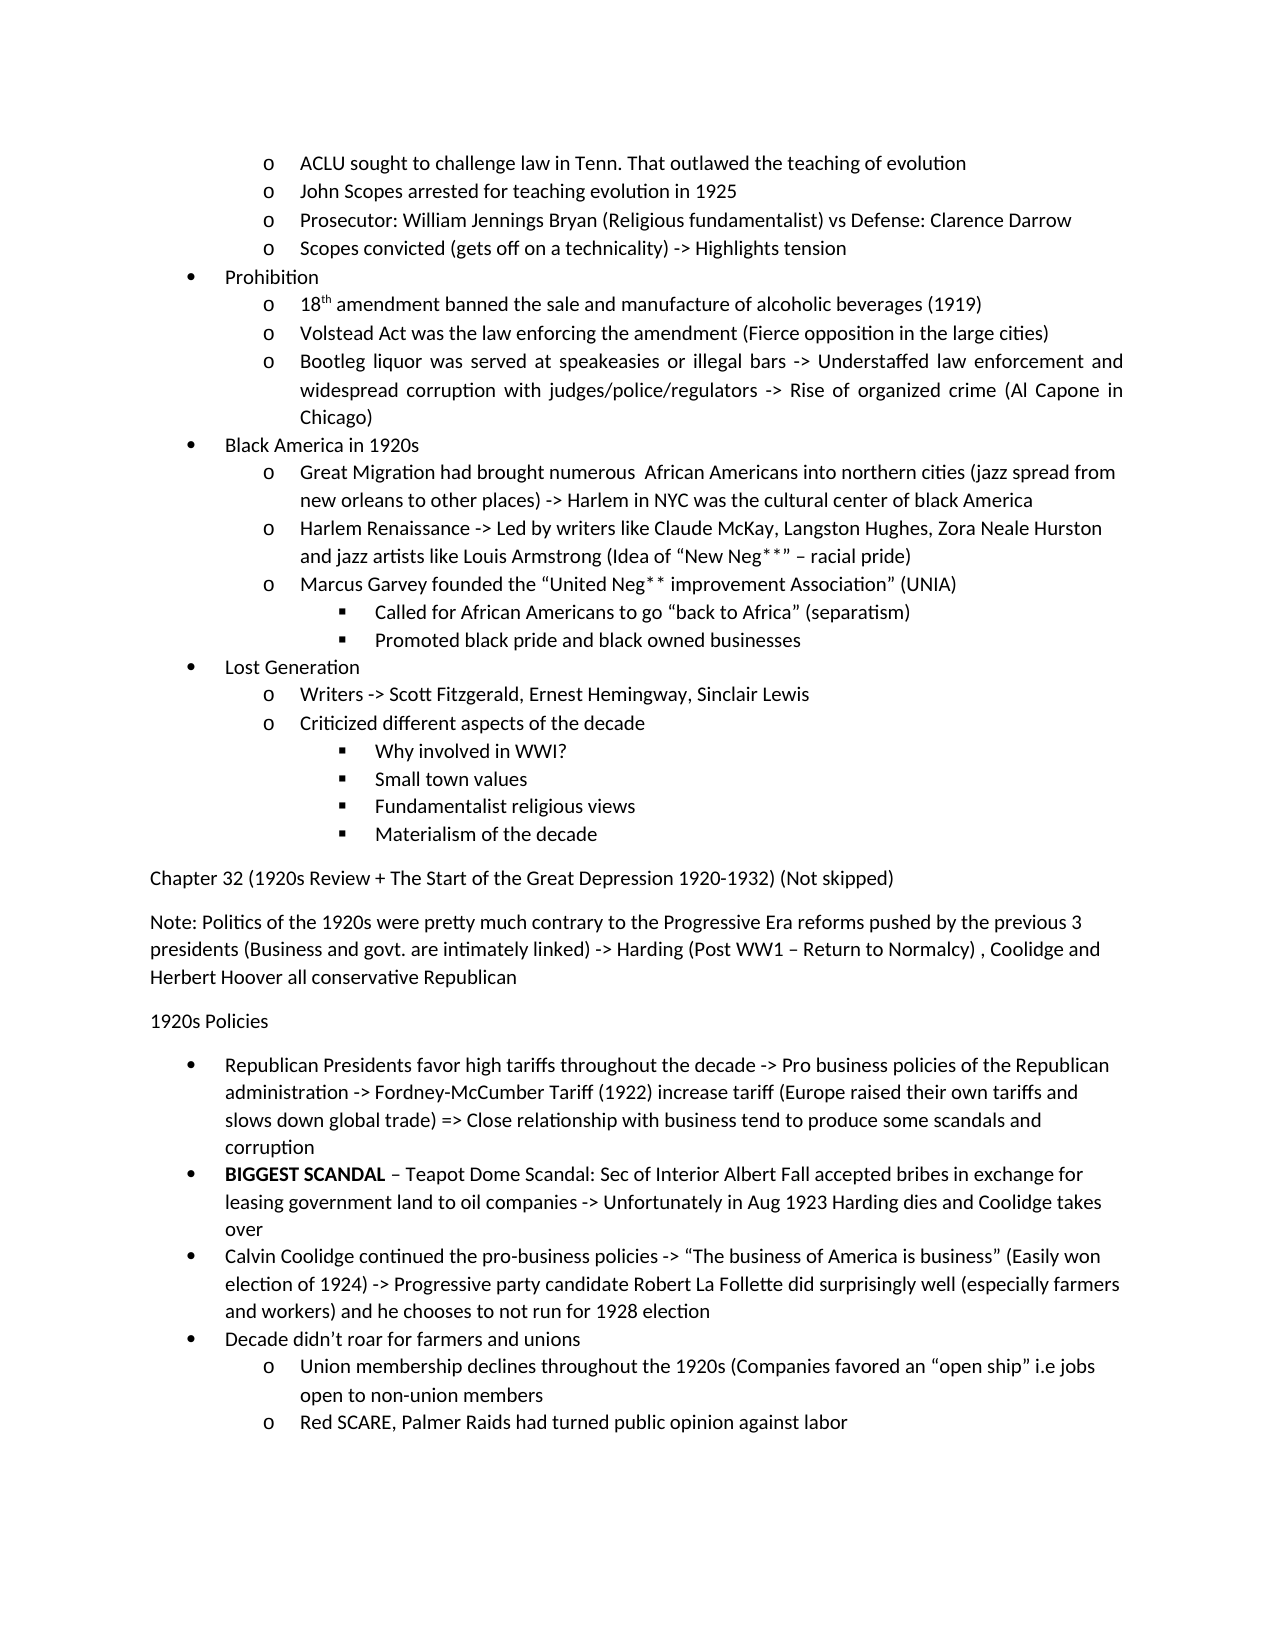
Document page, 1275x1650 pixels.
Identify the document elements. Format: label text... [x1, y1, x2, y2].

list Materialism of the decade [337, 821, 1125, 846]
list Calvin Coolidge continued the pro-business policies -> “The business of America is business” (Easily won election of 1924) -> Progressive party candidate Robert La Follette did surprisingly well (especially farmers and workers) and he chooses to not run for 1928 election [187, 1244, 1125, 1324]
list Fundamentalist religious views [337, 793, 1125, 819]
text Chapter 32 (1920s Review + The Start of the Great Depression 1920-1932) (Not skipped) [150, 865, 1125, 890]
list Writers -> Scott Fitzgerald, Ernest Hemingway, Sinclair Lewis [262, 682, 1125, 708]
list Criticized different aspects of the decade [262, 710, 1125, 737]
list Why involved in WWI? [337, 739, 1125, 764]
list Lost Generation [187, 654, 1125, 680]
list Union membership declines throughout the 1920s (Companies favored an “open ship” i.e jobs open to non-union members [262, 1353, 1125, 1407]
list Bootleg liquor was served at speakeasies or illegal bars -> Understaffed law enforcement and widespread corruption with judges/police/regulators -> Rise of organized crime (Al Capone in Chicago) [262, 349, 1125, 430]
list Volstead Act was the law enforcing the amendment (Fierce opposition in the large cities) [262, 320, 1125, 347]
list John Scopes arrested for teaching evolution in 1925 [262, 178, 1125, 205]
list Marcus Garvey founded the “United Neg** improvement Association” (UNIA) [262, 571, 1125, 597]
list Republican Presidents favor high tariffs throughout the decade -> Pro business policies of the Republican administration -> Fordney-McCumber Tariff (1922) increase tariff (Europe raised their own tariffs and slows down global trade) => Close relationship with business tend to produce some scandals and corruption [187, 1052, 1125, 1159]
list Decade didn’t roar for farmers and unions [187, 1326, 1125, 1351]
list Prohibition [187, 264, 1125, 289]
list ACLU sought to challenge law in Tenn. That outlawed the teaching of evolution [262, 150, 1125, 176]
list Small town values [337, 766, 1125, 792]
list Promoted black pride and black owned businesses [337, 627, 1125, 652]
list Black America in 1920s [187, 432, 1125, 457]
list Harlem Renaissance -> Led by writers like Claude McKay, Langston Hughes, Zora Neale Hurston and jazz artists like Louis Armstrong (Idea of “New Neg**” – racial pride) [262, 515, 1125, 569]
list BIGGEST SCANDAL – Teapot Dome Scandal: Sec of Interior Albert Fall accepted bribes in exchange for leasing government land to oil companies -> Unfortunately in Aug 1923 Harding dies and Coolidge takes over [187, 1162, 1125, 1242]
list Red SCARE, Palmer Raids had turned public opinion against labor [262, 1409, 1125, 1436]
list Scopes convicted (gets off on a technicality) -> Highlights tension [262, 236, 1125, 262]
list Prosecutor: William Jennings Bryan (Religious fundamentalist) vs Defense: Clarence Darrow [262, 207, 1125, 233]
list Great Migration had brought numerous African Americans into northern cities (jazz spread from new orleans to other places) -> Harlem in NYC was the cultural center of black America [262, 459, 1125, 513]
text Note: Politics of the 1920s were pretty much contrary to the Progressive Era reforms pushed by the previous 3 presidents (Business and govt. are intimately linked) -> Harding (Post WW1 – Return to Normalcy) , Coolidge and Herbert Hoover all conservative Republican [150, 909, 1125, 989]
list 18th amendment banned the sale and manufacture of alcoholic beverages (1919) [262, 292, 1125, 318]
list Called for African Americans to go “back to Africa” (separatism) [337, 599, 1125, 625]
text 1920s Policies [150, 1008, 1125, 1033]
